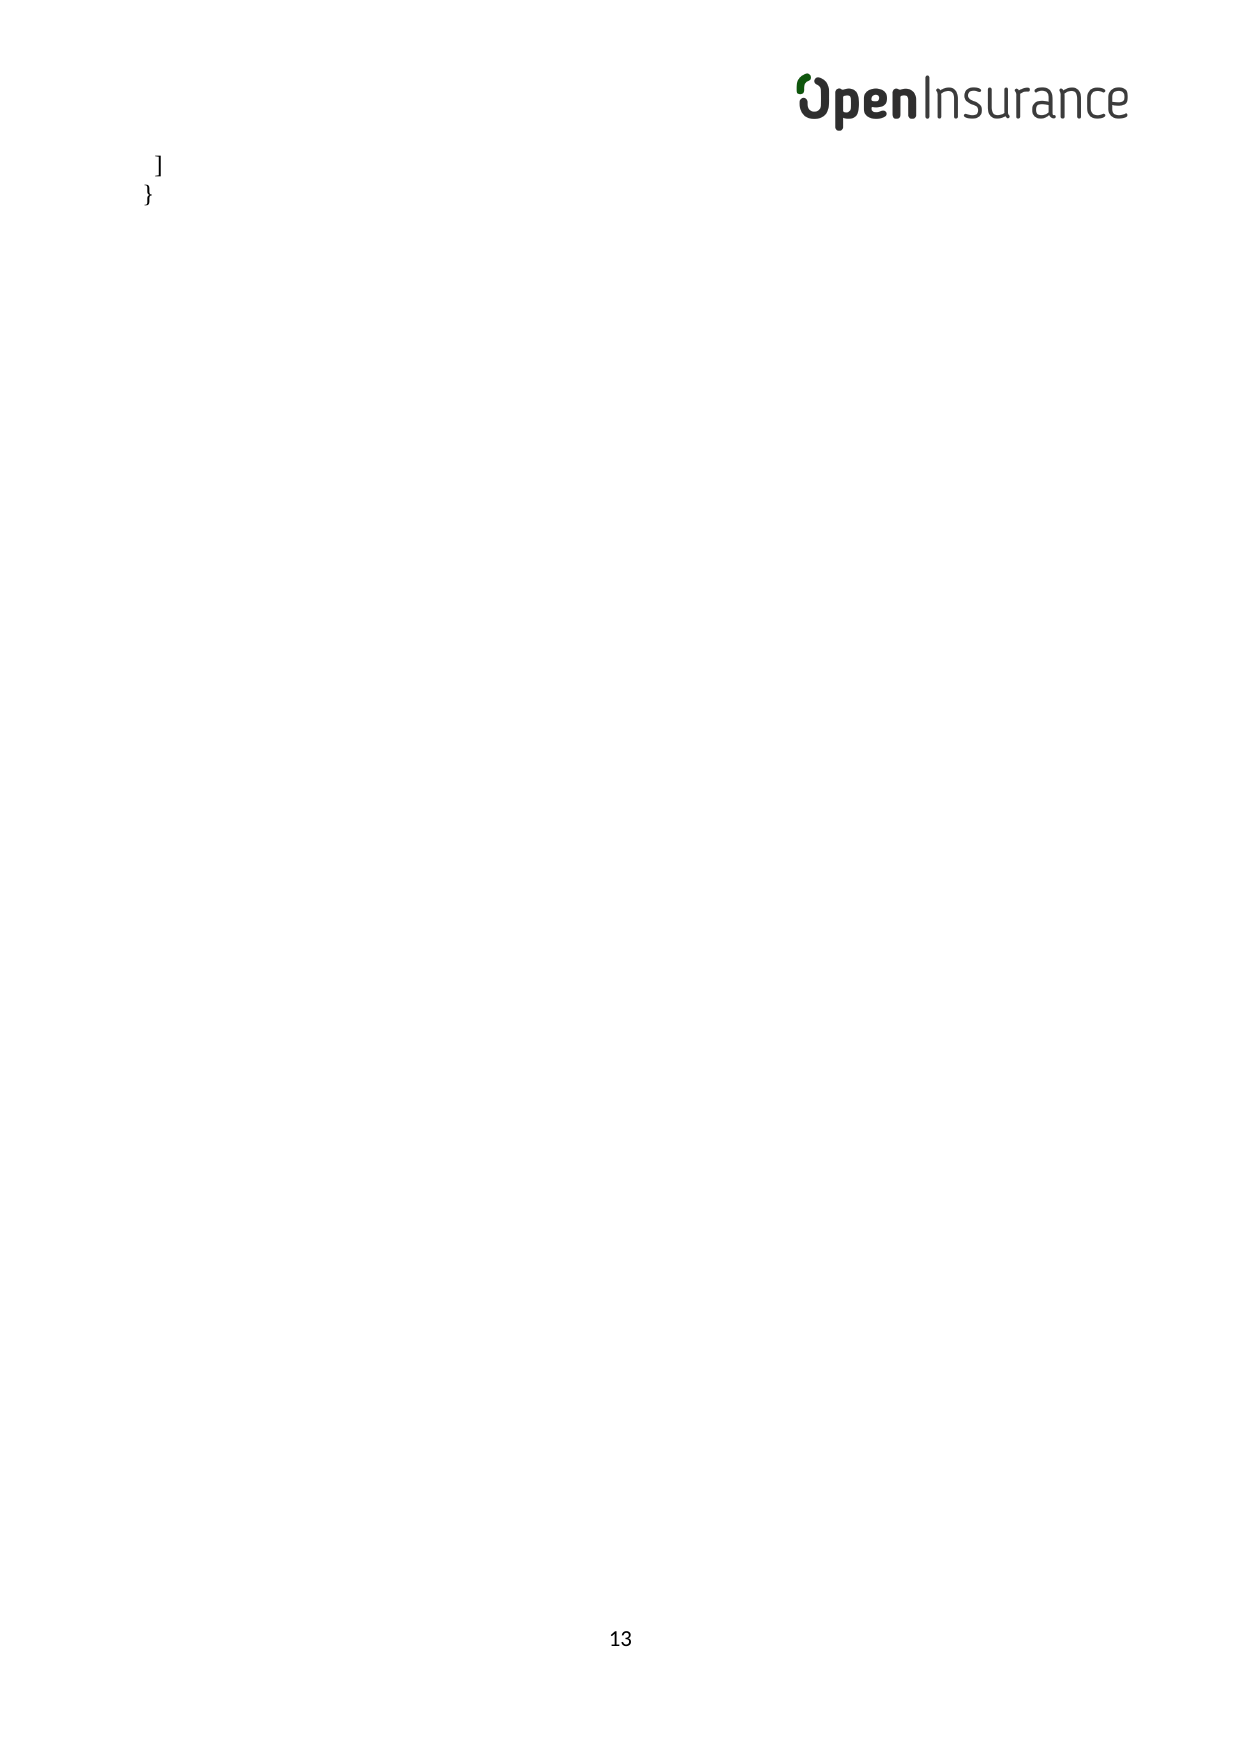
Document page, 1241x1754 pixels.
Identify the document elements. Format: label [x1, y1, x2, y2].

picture [796, 73, 1128, 131]
subtitle [142, 150, 1128, 207]
